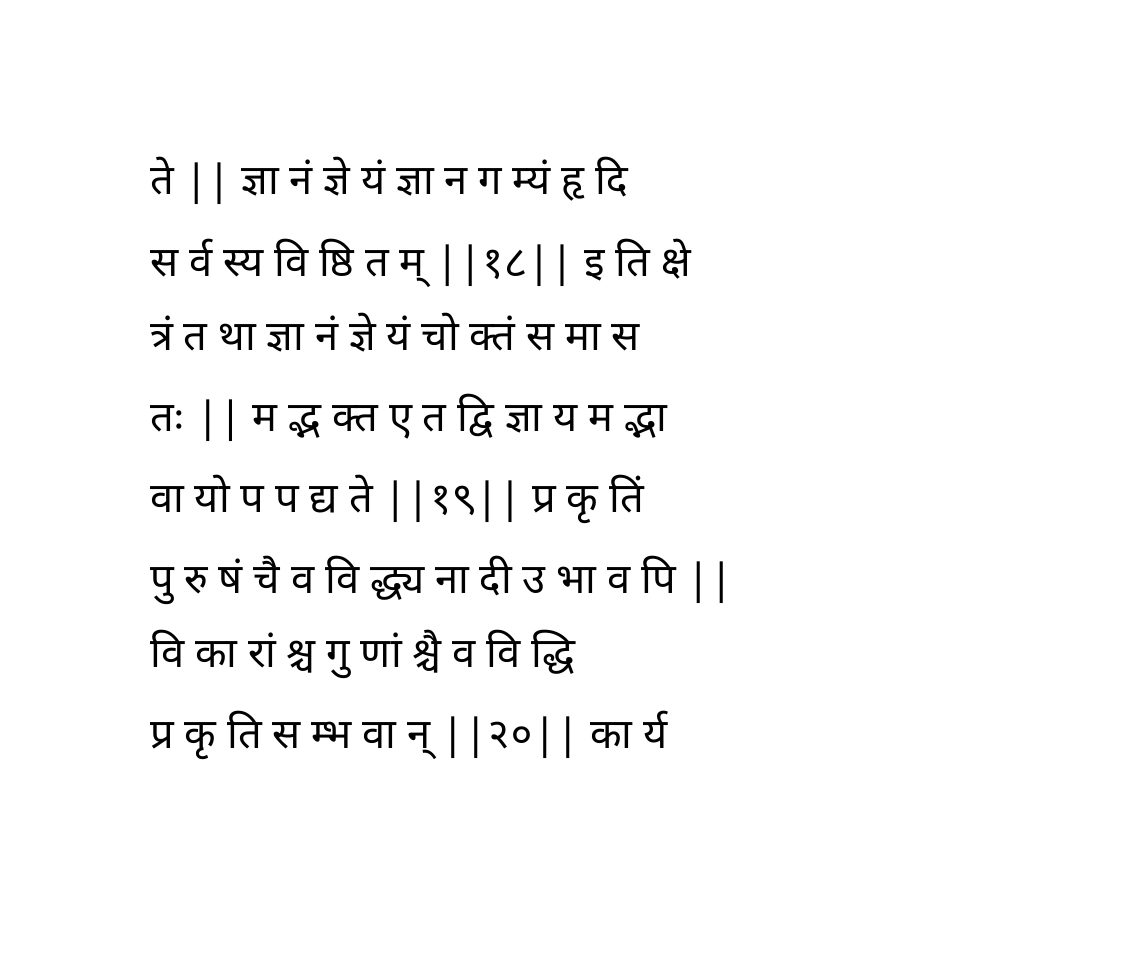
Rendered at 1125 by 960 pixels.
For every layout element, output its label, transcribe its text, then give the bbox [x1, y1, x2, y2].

text वा यो प प द्य ते ||१९|| प्र कृ तिं [150, 468, 975, 529]
text त्रं त था ज्ञा नं ज्ञे यं चो क्तं स मा स [150, 313, 975, 367]
text वि का रां श्च गु णां श्चै व वि द्धि [150, 631, 975, 685]
text प्र कृ ति स म्भ वा न् ||२०|| का र्य [150, 704, 975, 766]
text तः || म द्भ क्त ए त द्वि ज्ञा य म द्भा [150, 386, 975, 448]
text ते || ज्ञा नं ज्ञे यं ज्ञा न ग म्यं हृ दि [150, 150, 975, 212]
text स र्व स्य वि ष्ठि त म् ||१८|| इ ति क्षे [150, 231, 975, 293]
text पु रु षं चै व वि द्ध्य ना दी उ भा व पि || [150, 549, 975, 611]
